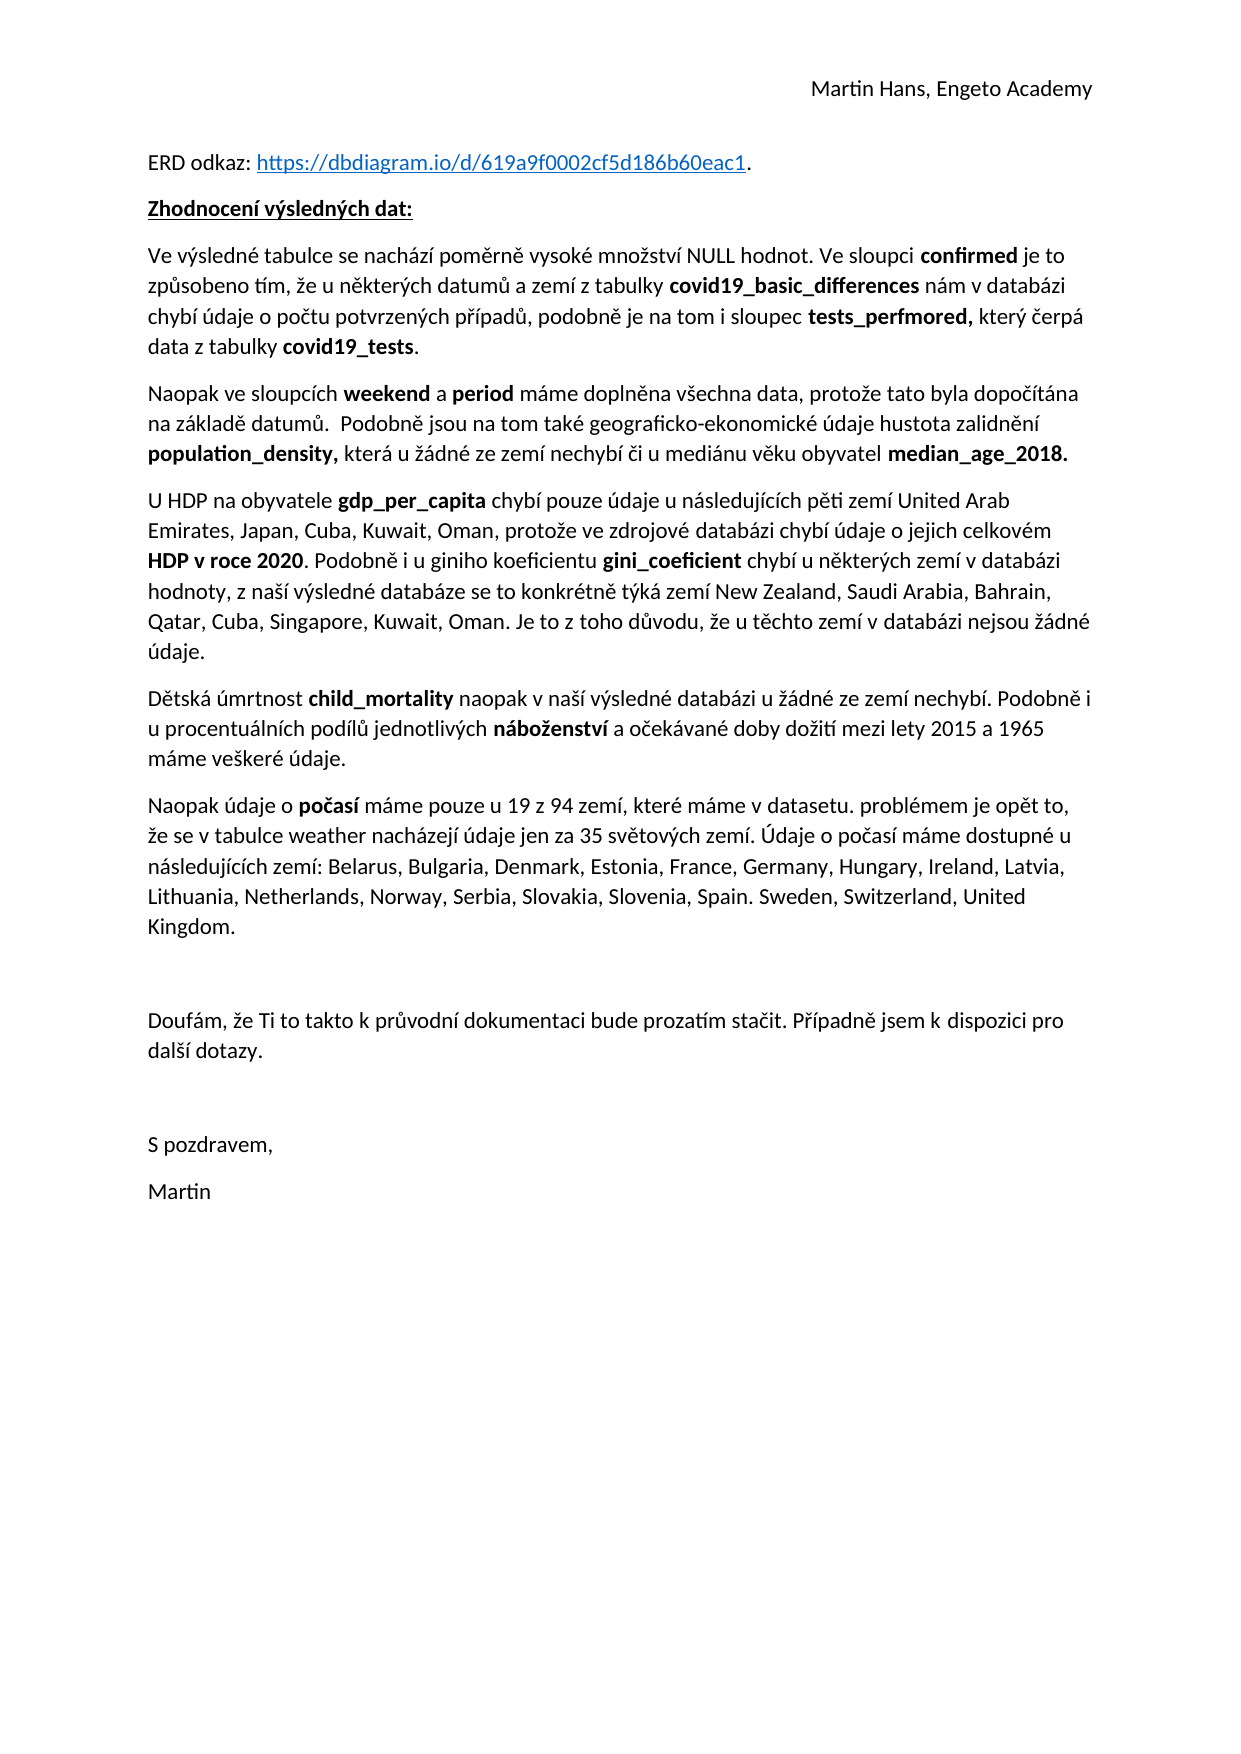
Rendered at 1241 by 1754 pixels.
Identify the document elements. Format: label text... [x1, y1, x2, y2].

text ERD odkaz: https://dbdiagram.io/d/619a9f0002cf5d186b60eac1. [148, 148, 1093, 176]
text U HDP na obyvatele gdp_per_capita chybí pouze údaje u následujících pěti zemí United Arab Emirates, Japan, Cuba, Kuwait, Oman, protože ve zdrojové databázi chybí údaje o jejich celkovém HDP v roce 2020. Podobně i u giniho koeficientu gini_coeficient chybí u některých zemí v databázi hodnoty, z naší výsledné databáze se to konkrétně týká zemí New Zealand, Saudi Arabia, Bahrain, Qatar, Cuba, Singapore, Kuwait, Oman. Je to z toho důvodu, že u těchto zemí v databázi nejsou žádné údaje. [148, 486, 1093, 665]
text Naopak údaje o počasí máme pouze u 19 z 94 zemí, které máme v datasetu. problémem je opět to, že se v tabulce weather nacházejí údaje jen za 35 světových zemí. Údaje o počasí máme dostupné u následujících zemí: Belarus, Bulgaria, Denmark, Estonia, France, Germany, Hungary, Ireland, Latvia, Lithuania, Netherlands, Norway, Serbia, Slovakia, Slovenia, Spain. Sweden, Switzerland, United Kingdom. [148, 791, 1093, 940]
text Dětská úmrtnost child_mortality naopak v naší výsledné databázi u žádné ze zemí nechybí. Podobně i u procentuálních podílů jednotlivých náboženství a očekávané doby dožití mezi lety 2015 a 1965 máme veškeré údaje. [148, 684, 1093, 772]
text S pozdravem, [148, 1130, 1093, 1158]
text Ve výsledné tabulce se nachází poměrně vysoké množství NULL hodnot. Ve sloupci confirmed je to způsobeno tím, že u některých datumů a zemí z tabulky covid19_basic_differences nám v databázi chybí údaje o počtu potvrzených případů, podobně je na tom i sloupec tests_perfmored, který čerpá data z tabulky covid19_tests. [148, 241, 1093, 360]
text Zhodnocení výsledných dat: [148, 194, 1093, 222]
text Doufám, že Ti to takto k průvodní dokumentaci bude prozatím stačit. Případně jsem k dispozici pro další dotazy. [148, 1006, 1093, 1064]
text Naopak ve sloupcích weekend a period máme doplněna všechna data, protože tato byla dopočítána na základě datumů. Podobně jsou na tom také geograficko-ekonomické údaje hustota zalidnění population_density, která u žádné ze zemí nechybí či u mediánu věku obyvatel median_age_2018. [148, 379, 1093, 467]
text Martin [148, 1177, 1093, 1205]
